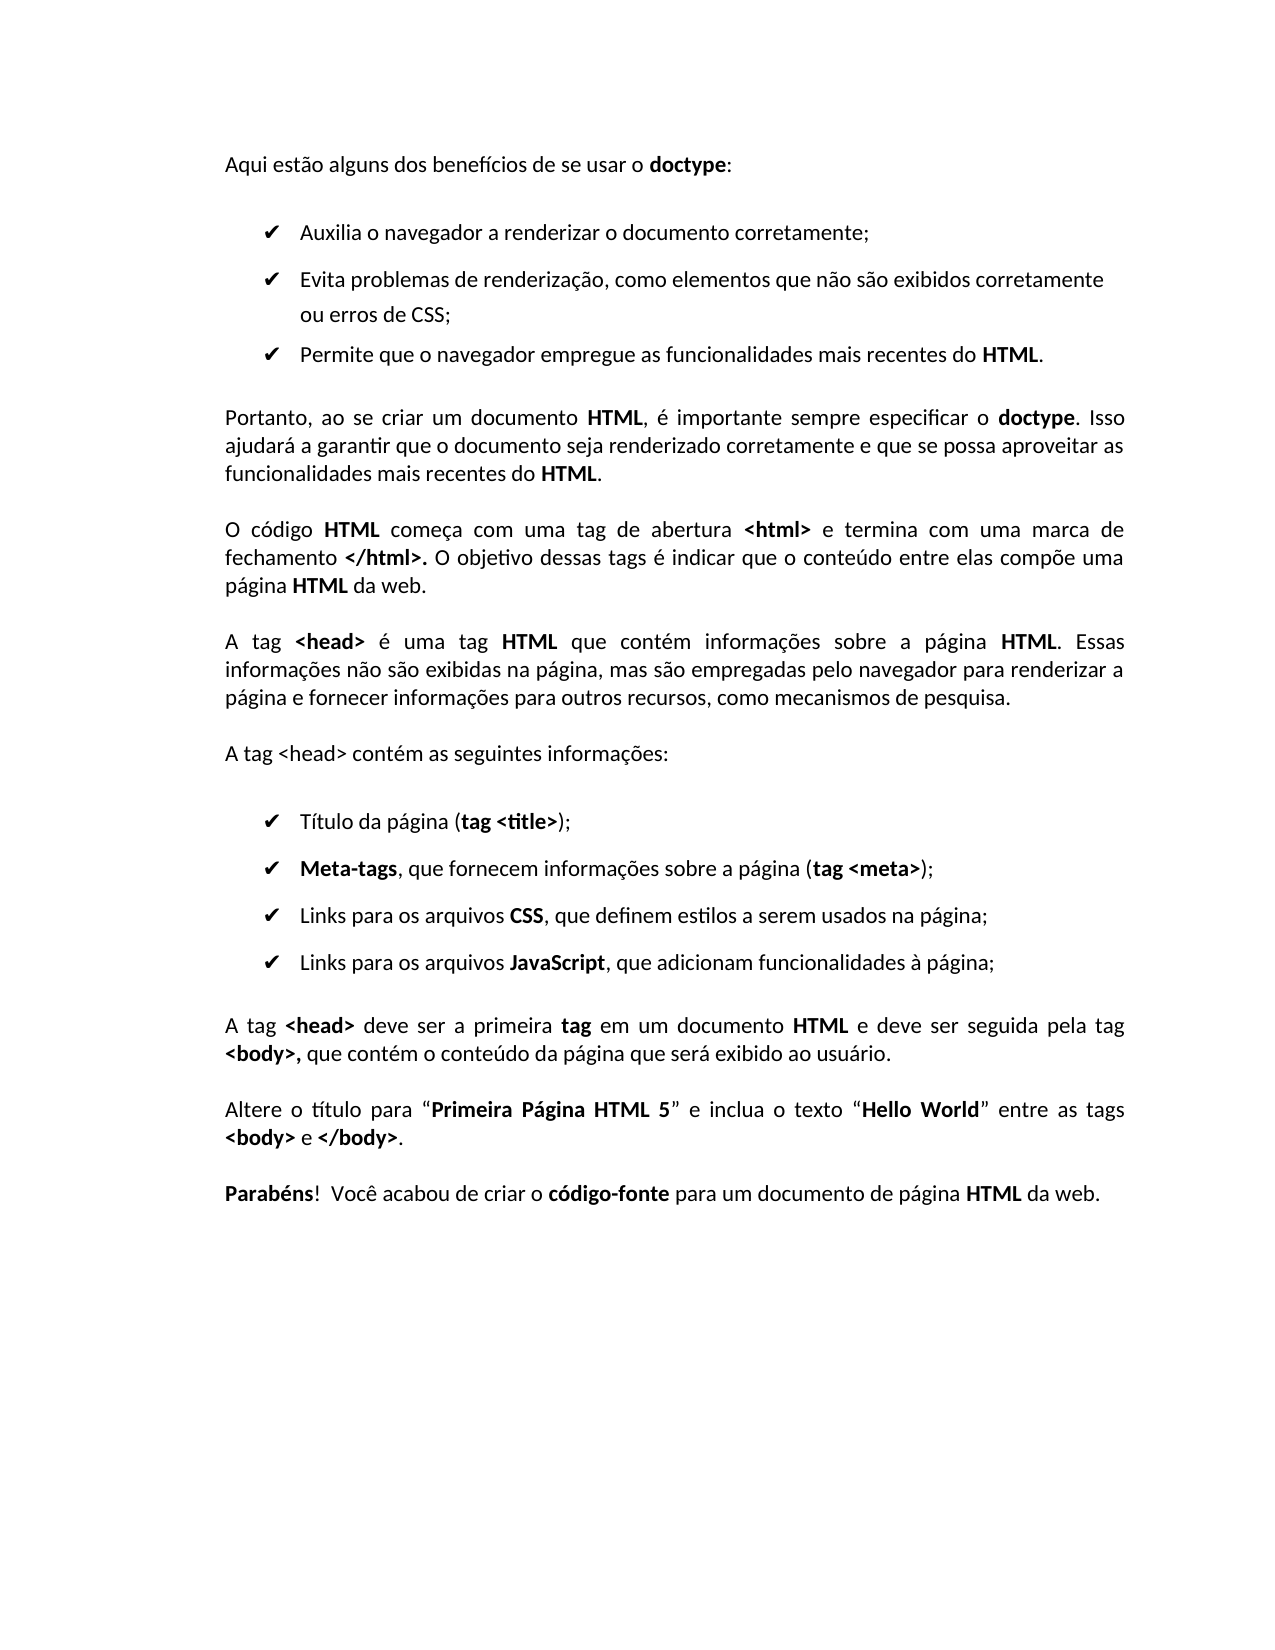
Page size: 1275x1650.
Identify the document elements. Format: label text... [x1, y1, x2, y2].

text Aqui estão alguns dos benefícios de se usar o doctype: [225, 150, 1125, 178]
text Parabéns! Você acabou de criar o código-fonte para um documento de página HTML da web. [225, 1179, 1125, 1207]
list Links para os arquivos JavaScript, que adicionam funcionalidades à página; [262, 936, 1125, 983]
text A tag <head> deve ser a primeira tag em um documento HTML e deve ser seguida pela tag <body>, que contém o conteúdo da página que será exibido ao usuário. [225, 1011, 1125, 1067]
text Altere o título para “Primeira Página HTML 5” e inclua o texto “Hello World” entre as tags <body> e </body>. [225, 1095, 1125, 1151]
text Portanto, ao se criar um documento HTML, é importante sempre especificar o doctype. Isso ajudará a garantir que o documento seja renderizado corretamente e que se possa aproveitar as funcionalidades mais recentes do HTML. [225, 403, 1125, 487]
text A tag <head> contém as seguintes informações: [225, 739, 1125, 767]
list Auxilia o navegador a renderizar o documento corretamente; [262, 206, 1125, 253]
list Permite que o navegador empregue as funcionalidades mais recentes do HTML. [262, 328, 1125, 375]
list Título da página (tag <title>); [262, 795, 1125, 842]
list Links para os arquivos CSS, que definem estilos a serem usados na página; [262, 889, 1125, 936]
list Meta-tags, que fornecem informações sobre a página (tag <meta>); [262, 842, 1125, 889]
text O código HTML começa com uma tag de abertura <html> e termina com uma marca de fechamento </html>. O objetivo dessas tags é indicar que o conteúdo entre elas compõe uma página HTML da web. [225, 515, 1125, 599]
list Evita problemas de renderização, como elementos que não são exibidos corretamente ou erros de CSS; [262, 253, 1125, 328]
text A tag <head> é uma tag HTML que contém informações sobre a página HTML. Essas informações não são exibidas na página, mas são empregadas pelo navegador para renderizar a página e fornecer informações para outros recursos, como mecanismos de pesquisa. [225, 627, 1125, 711]
